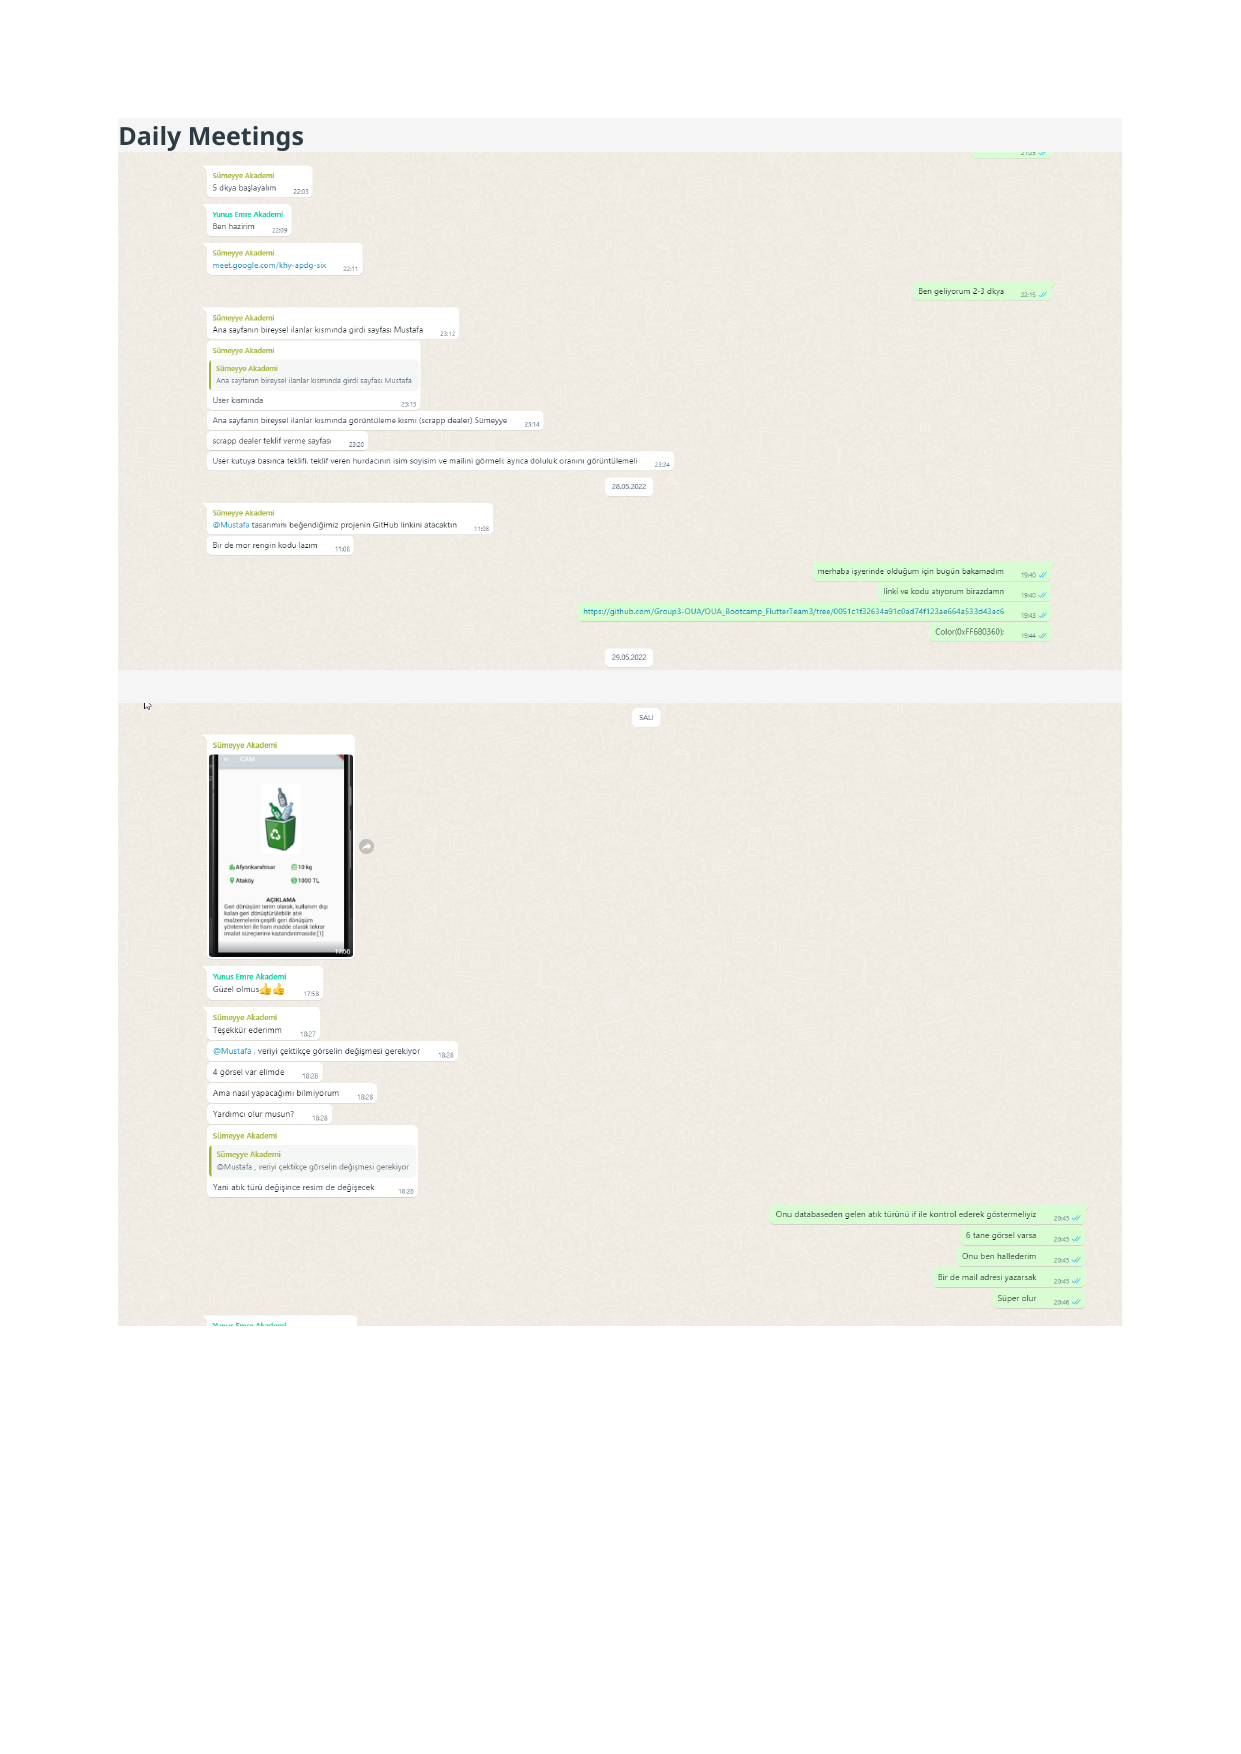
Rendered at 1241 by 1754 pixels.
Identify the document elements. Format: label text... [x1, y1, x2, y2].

picture [118, 703, 1123, 1326]
text Daily Meetings [118, 118, 1122, 152]
picture [118, 152, 1123, 670]
